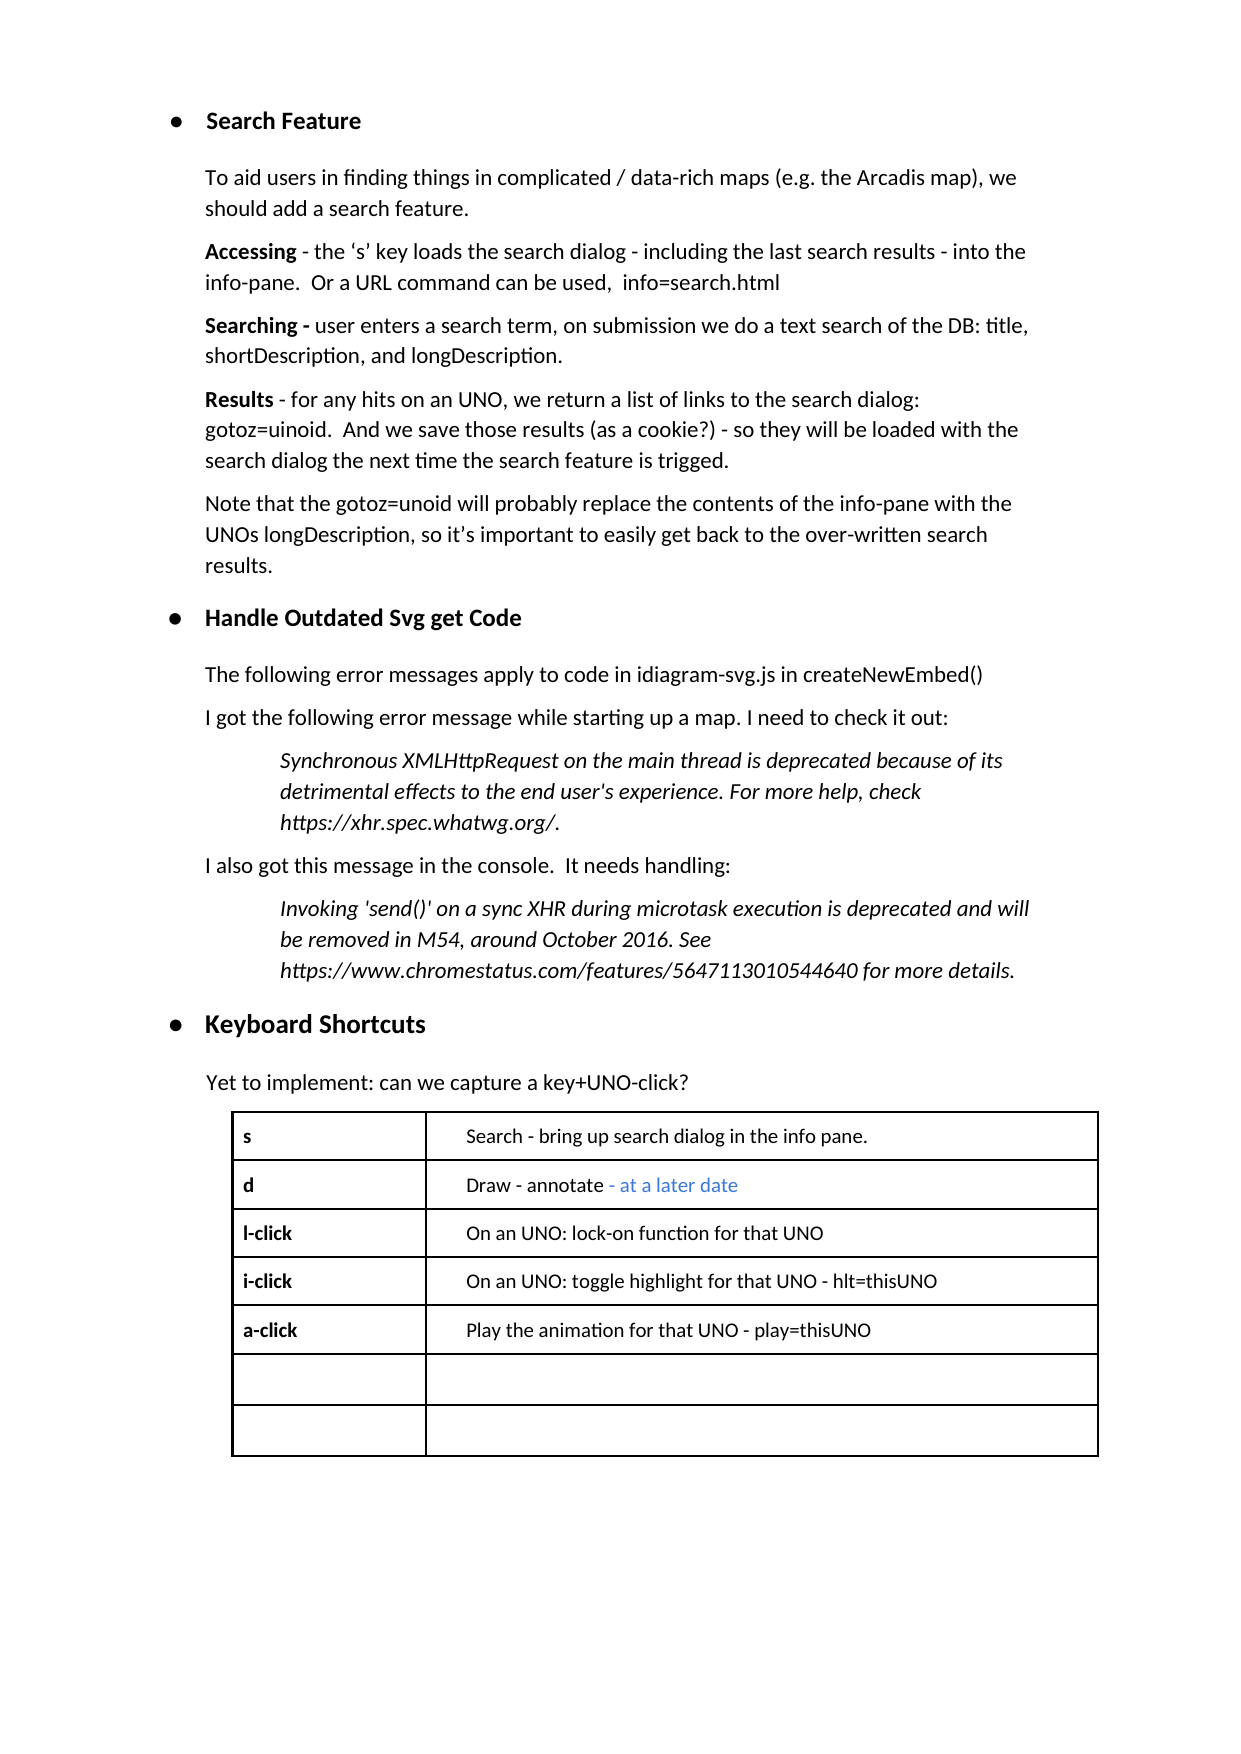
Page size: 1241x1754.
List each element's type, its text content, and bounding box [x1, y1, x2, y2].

subtitle Search Feature [169, 106, 1049, 136]
text I also got this message in the console. It needs handling: [205, 851, 1049, 879]
table_cell [427, 1406, 1097, 1454]
text Note that the gotoz=unoid will probably replace the contents of the info-pane with the UNOs longDescription, so it’s important to easily get back to the over-written search results. [205, 489, 1049, 579]
table_cell [427, 1355, 1097, 1403]
subtitle Handle Outdated Svg get Code [167, 602, 1049, 633]
subtitle Keyboard Shortcuts [167, 1007, 1049, 1040]
text The following error messages apply to code in idiagram-svg.js in createNewEmbed() [205, 660, 1049, 688]
table_header s [234, 1113, 425, 1159]
text Accessing - the ‘s’ key loads the search dialog - including the last search results - into the info-pane. Or a URL command can be used, info=search.html [205, 237, 1049, 296]
table_cell [234, 1355, 425, 1403]
table_cell l-click [234, 1210, 425, 1256]
table_cell a-click [234, 1306, 425, 1353]
text To aid users in finding things in complicated / data-rich maps (e.g. the Arcadis map), we should add a search feature. [205, 163, 1049, 222]
table_cell i-click [234, 1258, 425, 1304]
table_cell [234, 1406, 425, 1454]
text Synchronous XMLHttpRequest on the main thread is deprecated because of its detrimental effects to the end user's experience. For more help, check https://xhr.spec.whatwg.org/. [280, 746, 1049, 836]
text Searching - user enters a search term, on submission we do a text search of the DB: title, shortDescription, and longDescription. [205, 311, 1049, 369]
table_cell On an UNO: lock-on function for that UNO [427, 1210, 1097, 1256]
text Results - for any hits on an UNO, we return a list of links to the search dialog: gotoz=uinoid. And we save those results (as a cookie?) - so they will be loaded with the search dialog the next time the search feature is trigged. [205, 385, 1049, 474]
text I got the following error message while starting up a map. I need to check it out: [205, 703, 1049, 731]
table_cell d [234, 1161, 425, 1208]
text Invoking 'send()' on a sync XHR during microtask execution is deprecated and will be removed in M54, around October 2016. See https://www.chromestatus.com/features/5647113010544640 for more details. [280, 894, 1049, 984]
table_cell Draw - annotate - at a later date [427, 1161, 1097, 1208]
text Yet to implement: can we capture a key+UNO-click? [206, 1068, 1049, 1096]
table_header Search - bring up search dialog in the info pane. [427, 1113, 1097, 1159]
table_cell Play the animation for that UNO - play=thisUNO [427, 1306, 1097, 1353]
table_cell On an UNO: toggle highlight for that UNO - hlt=thisUNO [427, 1258, 1097, 1304]
